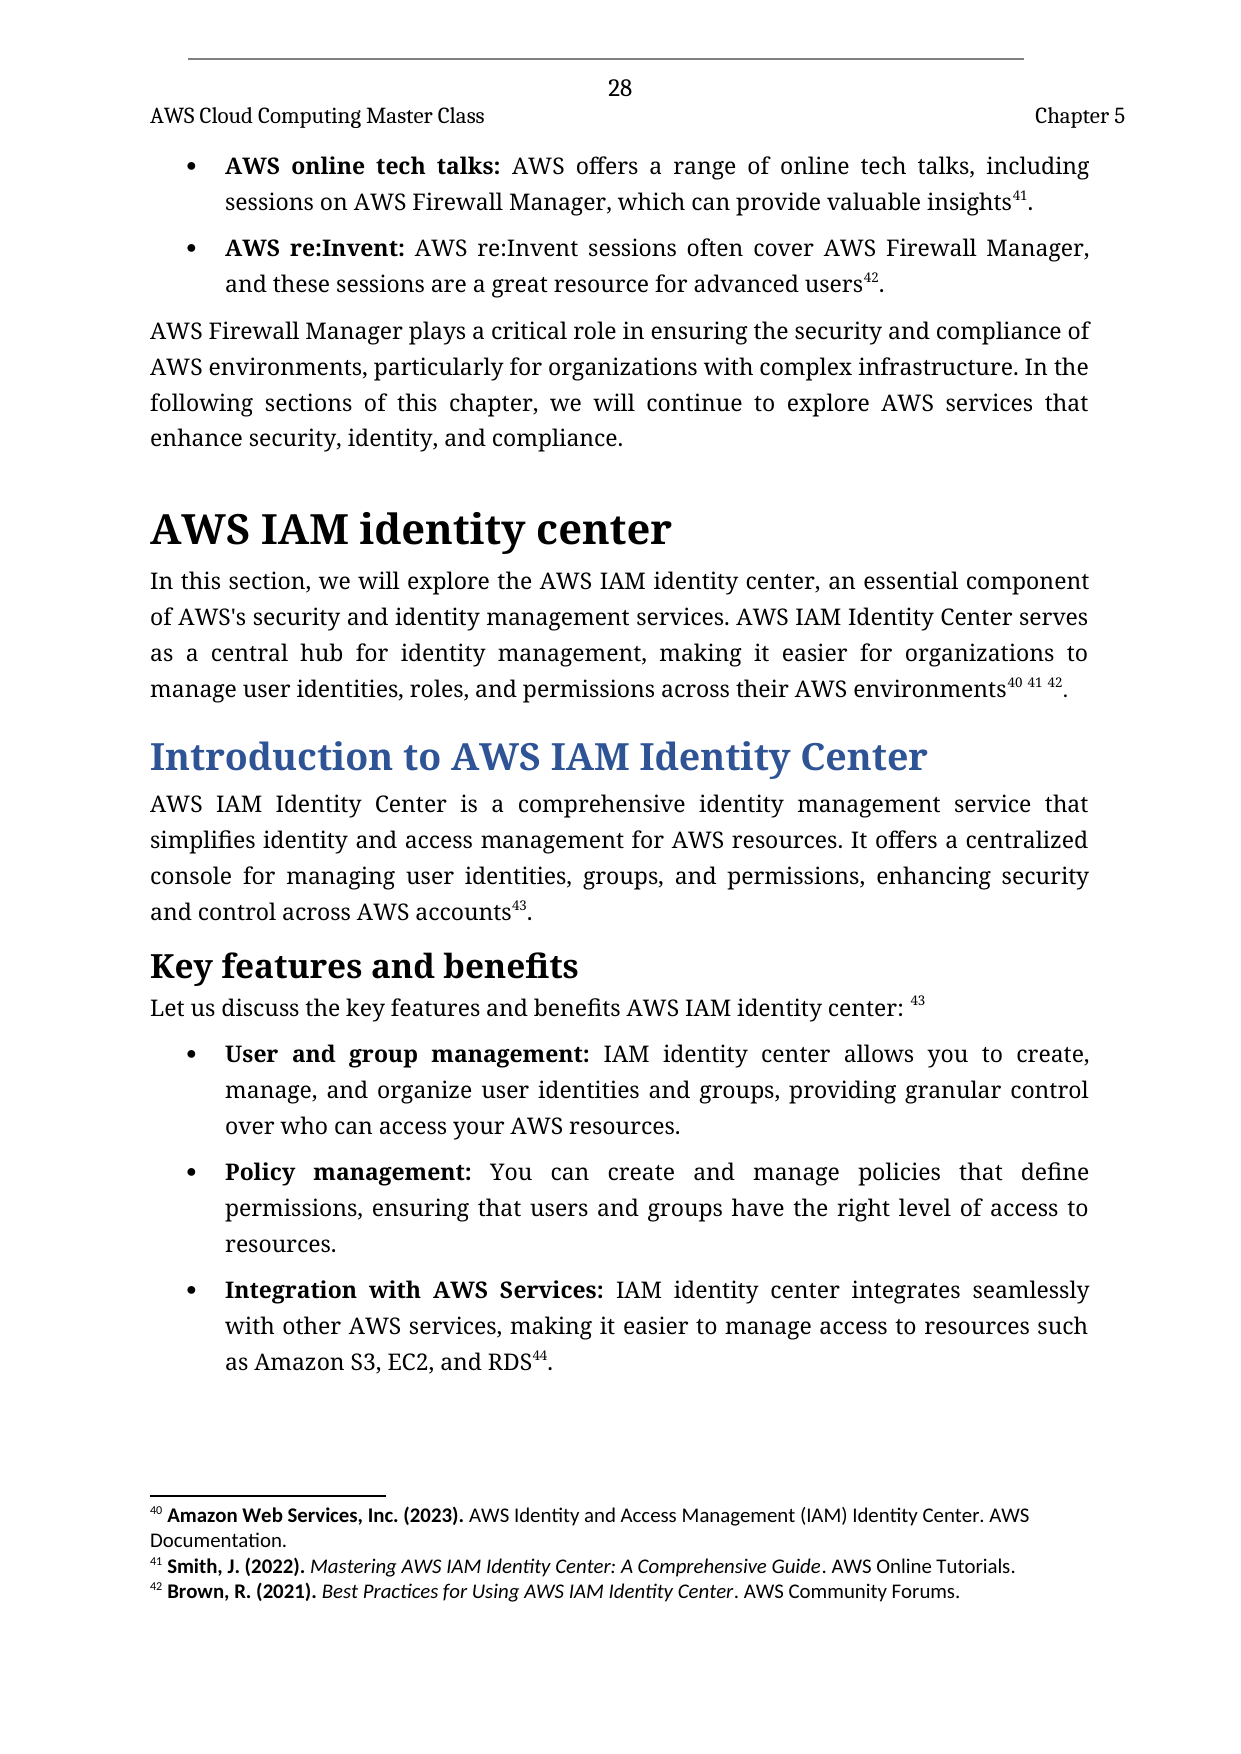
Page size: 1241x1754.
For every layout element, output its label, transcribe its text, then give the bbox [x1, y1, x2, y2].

list User and group management: IAM identity center allows you to create, manage, and organize user identities and groups, providing granular control over who can access your AWS resources. [187, 1038, 1090, 1141]
subtitle Introduction to AWS IAM Identity Center [150, 730, 1090, 781]
list Integration with AWS Services: IAM identity center integrates seamlessly with other AWS services, making it easier to manage access to resources such as Amazon S3, EC2, and RDS44. [187, 1274, 1090, 1377]
list AWS re:Invent: AWS re:Invent sessions often cover AWS Firewall Manager, and these sessions are a great resource for advanced users42. [187, 232, 1090, 299]
text AWS IAM Identity Center is a comprehensive identity management service that simplifies identity and access management for AWS resources. It offers a centralized console for managing user identities, groups, and permissions, enhancing security and control across AWS accounts43. [150, 788, 1090, 927]
text In this section, we will explore the AWS IAM identity center, an essential component of AWS's security and identity management services. AWS IAM Identity Center serves as a central hub for identity management, making it easier for organizations to manage user identities, roles, and permissions across their AWS environments . [150, 565, 1090, 704]
list AWS online tech talks: AWS offers a range of online tech talks, including sessions on AWS Firewall Manager, which can provide valuable insights41. [187, 150, 1090, 217]
text Let us discuss the key features and benefits AWS IAM identity center: 43 [150, 992, 1090, 1023]
subtitle Key features and benefits [150, 943, 1090, 988]
list Policy management: You can create and manage policies that define permissions, ensuring that users and groups have the right level of access to resources. [187, 1156, 1090, 1259]
text AWS Firewall Manager plays a critical role in ensuring the security and compliance of AWS environments, particularly for organizations with complex infrastructure. In the following sections of this chapter, we will continue to explore AWS services that enhance security, identity, and compliance. [150, 314, 1090, 454]
subtitle AWS IAM identity center [150, 500, 1090, 557]
